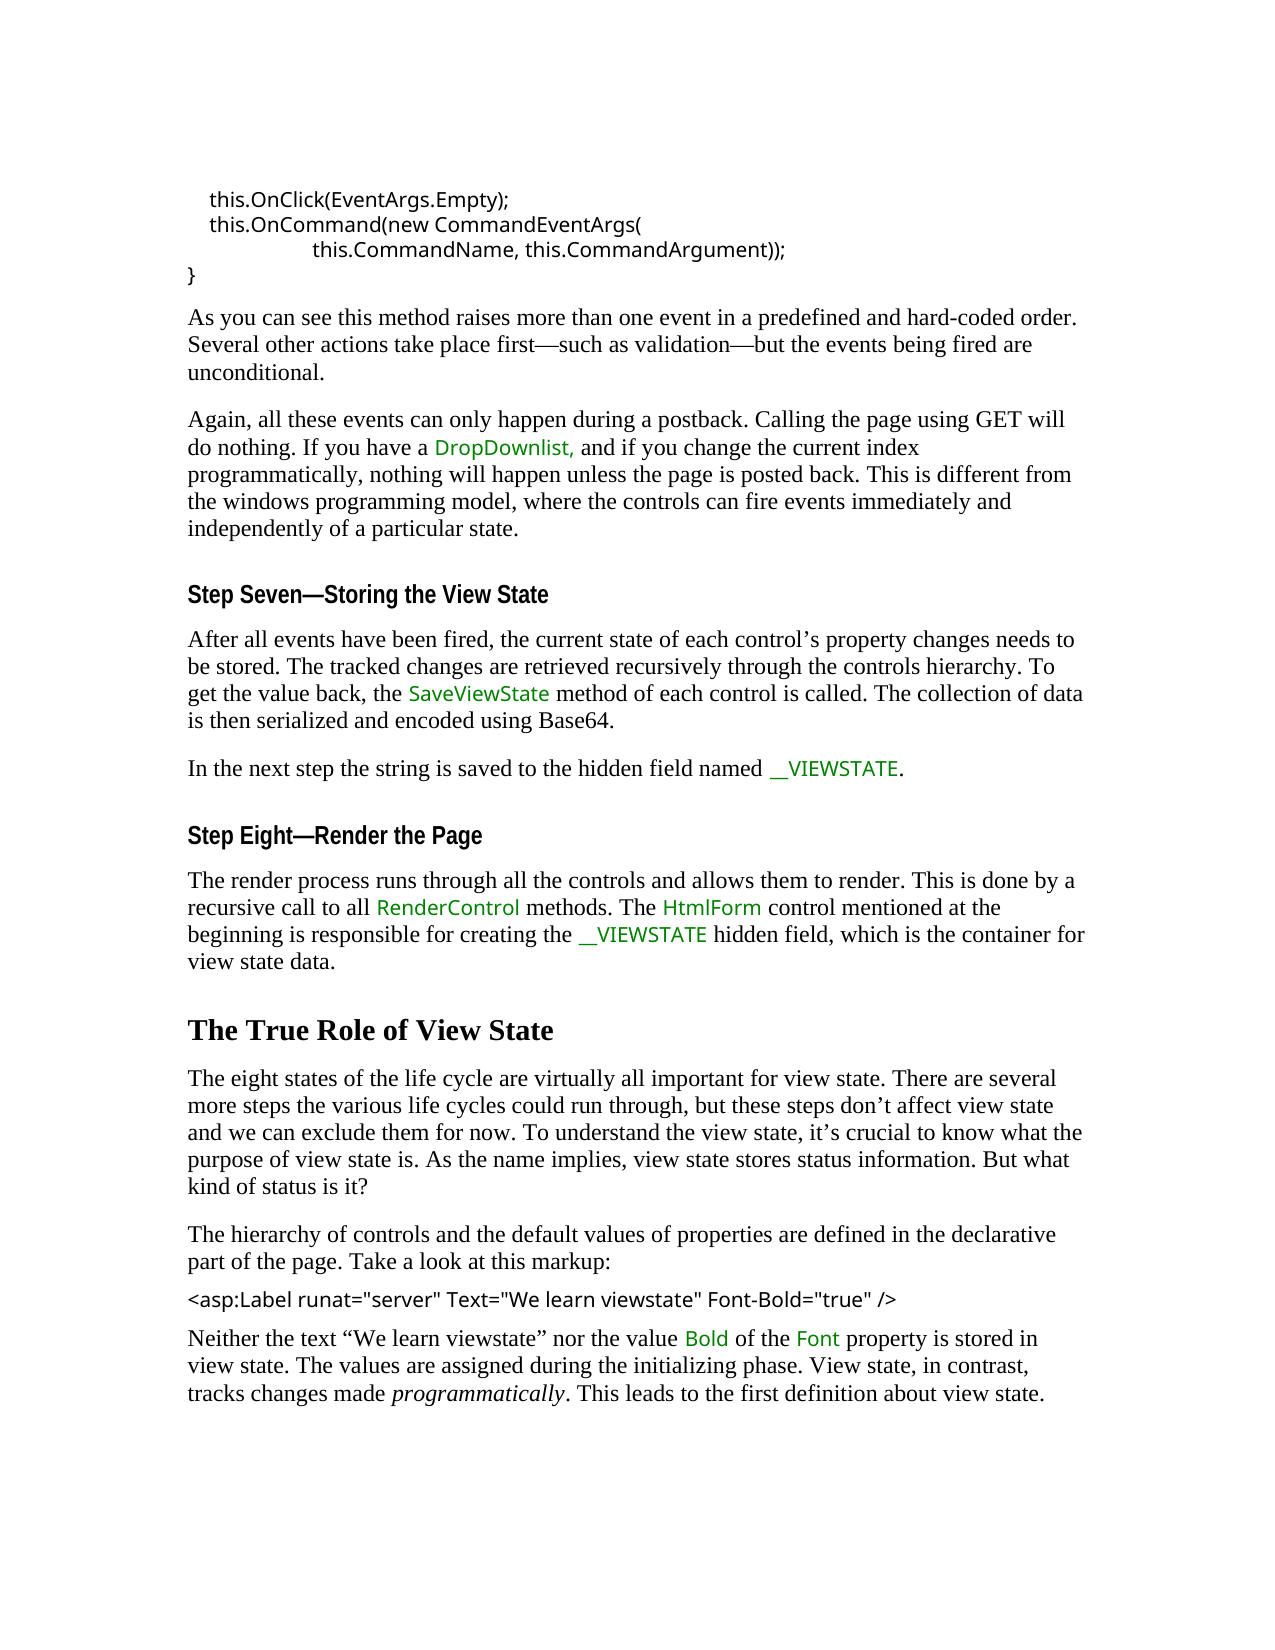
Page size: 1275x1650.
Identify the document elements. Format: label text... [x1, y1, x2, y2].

text The render process runs through all the controls and allows them to render. This is done by a recursive call to all RenderControl methods. The HtmlForm control mentioned at the beginning is responsible for creating the __VIEWSTATE hidden field, which is the container for view state data. [187, 867, 1087, 975]
text <asp:Label runat="server" Text="We learn viewstate" Font-Bold="true" /> [187, 1288, 1072, 1313]
text this.OnCommand(new CommandEventArgs( [187, 212, 1072, 237]
text Again, all these events can only happen during a postback. Calling the page using GET will do nothing. If you have a DropDownlist, and if you change the current index programmatically, nothing will happen unless the page is posted back. This is different from the windows programming model, where the controls can fire events immediately and independently of a particular state. [187, 406, 1087, 542]
text In the next step the string is saved to the hidden field named __VIEWSTATE. [187, 755, 1087, 782]
subtitle The True Role of View State [187, 1012, 1087, 1047]
text As you can see this method raises more than one event in a predefined and hard-coded order. Several other actions take place first—such as validation—but the events being fired are unconditional. [187, 304, 1087, 385]
text this.CommandName, this.CommandArgument)); [187, 237, 1072, 262]
text The hierarchy of controls and the default values of properties are defined in the declarative part of the page. Take a look at this markup: [187, 1221, 1087, 1275]
subtitle Step Seven—Storing the View State [187, 579, 1087, 609]
text Neither the text “We learn viewstate” nor the value Bold of the Font property is stored in view state. The values are assigned during the initializing phase. View state, in contrast, tracks changes made programmatically. This leads to the first definition about view state. [187, 1325, 1087, 1406]
subtitle Step Eight—Render the Page [187, 820, 1087, 850]
text this.OnClick(EventArgs.Empty); [187, 187, 1072, 212]
text After all events have been fired, the current state of each control’s property changes needs to be stored. The tracked changes are retrieved recursively through the controls hierarchy. To get the value back, the SaveViewState method of each control is called. The collection of data is then serialized and encoded using Base64. [187, 626, 1087, 734]
text } [187, 262, 1072, 287]
text The eight states of the life cycle are virtually all important for view state. There are several more steps the various life cycles could run through, but these steps don’t affect view state and we can exclude them for now. To understand the view state, it’s crucial to know what the purpose of view state is. As the name implies, view state stores status information. But what kind of status is it? [187, 1065, 1087, 1200]
